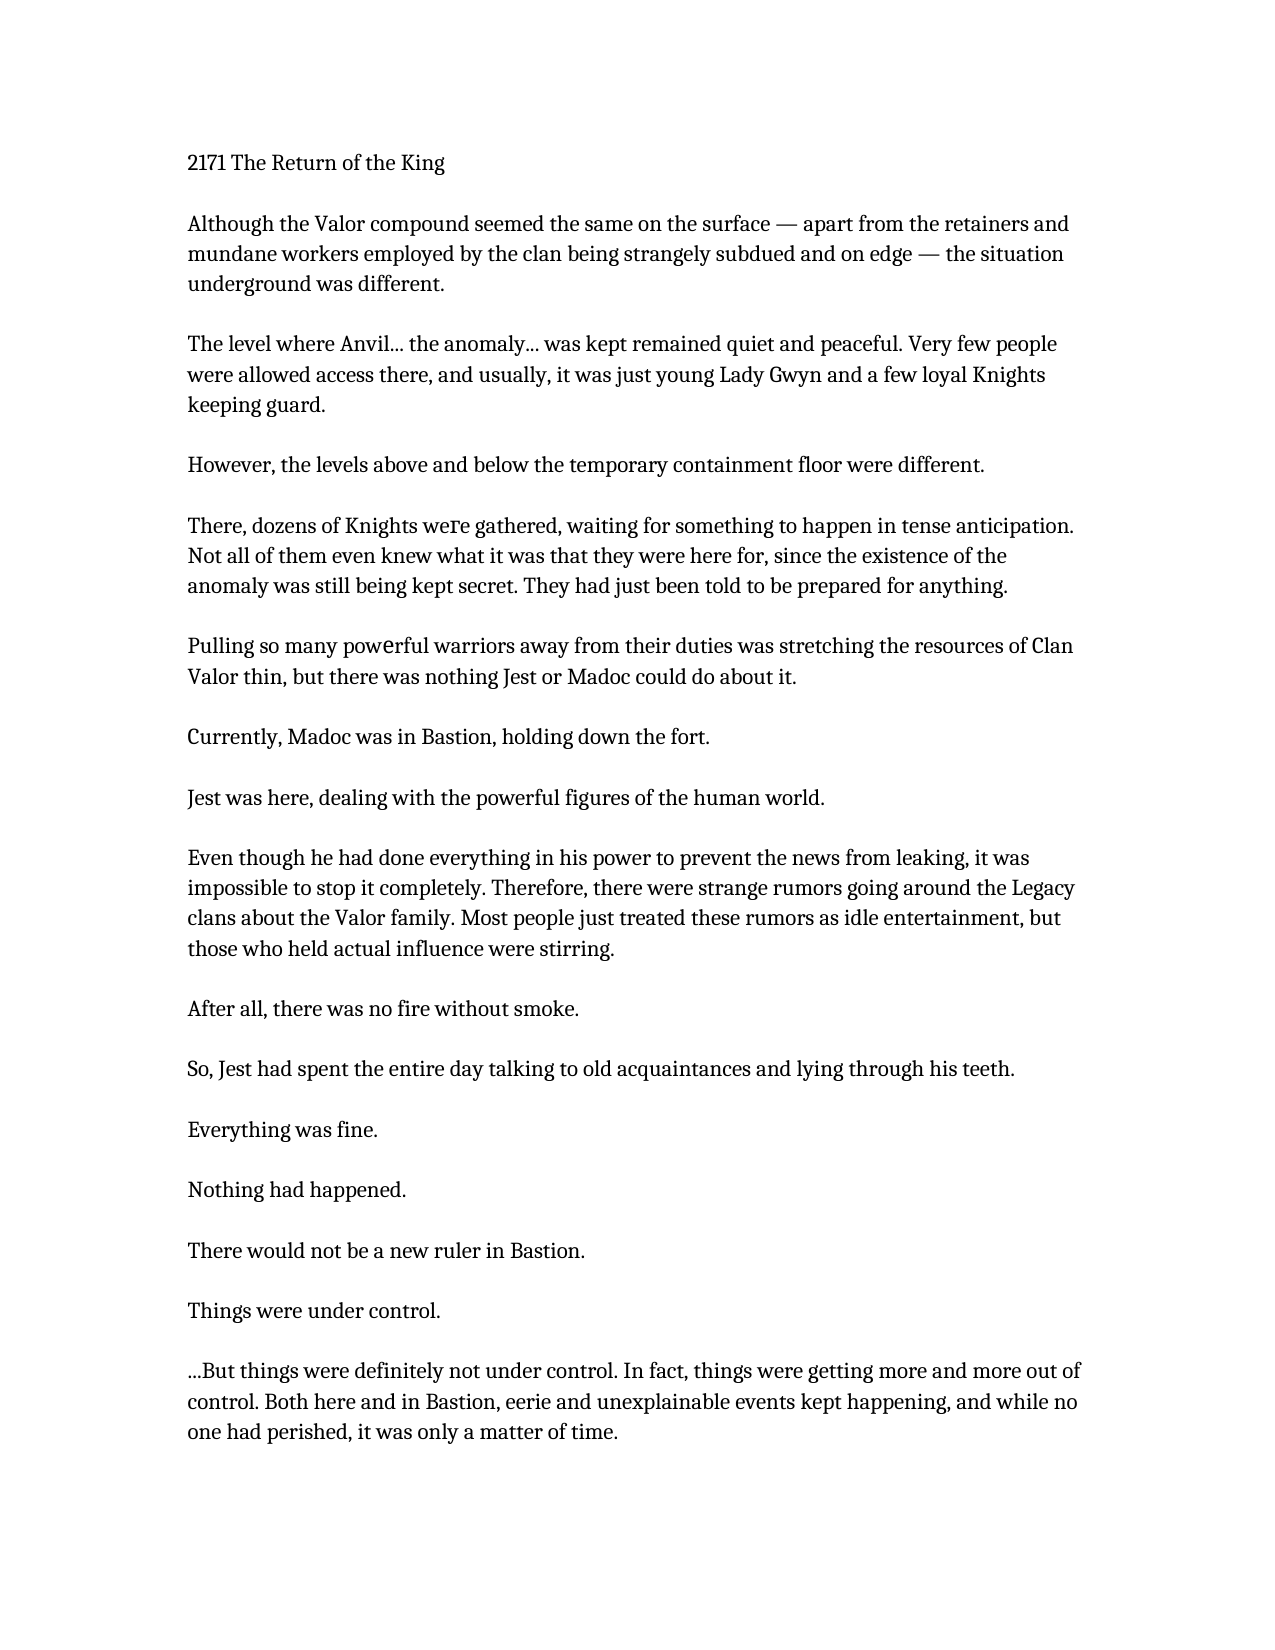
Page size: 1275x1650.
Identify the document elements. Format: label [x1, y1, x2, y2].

text [187, 150, 1087, 1475]
